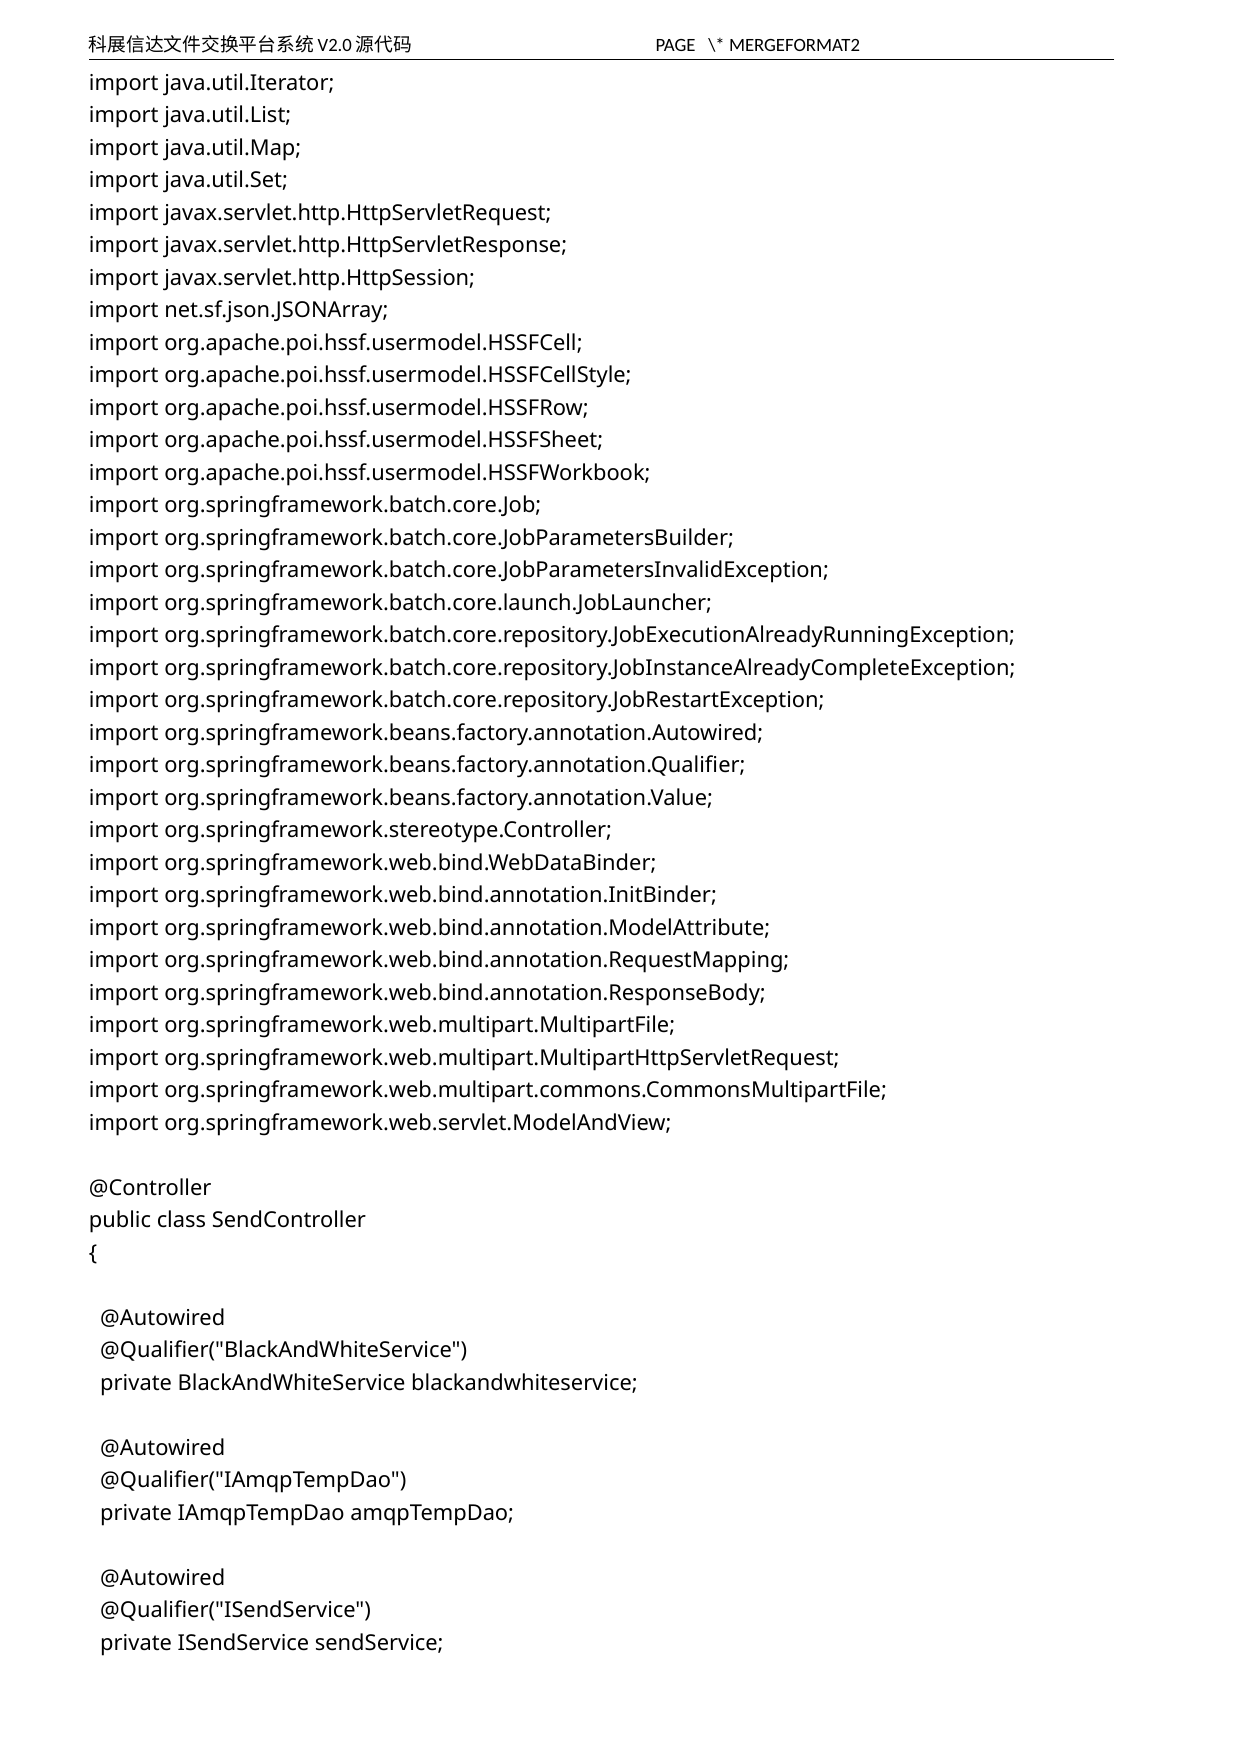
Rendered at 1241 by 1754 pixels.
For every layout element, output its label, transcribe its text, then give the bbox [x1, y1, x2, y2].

text import org.springframework.batch.core.repository.JobRestartException; [89, 683, 1152, 715]
text import org.springframework.batch.core.repository.JobInstanceAlreadyCompleteException; [89, 650, 1152, 683]
text @Autowired [89, 1300, 1152, 1333]
text @Autowired [89, 1430, 1152, 1463]
text import org.apache.poi.hssf.usermodel.HSSFCellStyle; [89, 358, 1152, 390]
text import javax.servlet.http.HttpServletResponse; [89, 228, 1152, 260]
text import java.util.List; [89, 98, 1152, 130]
text import org.springframework.web.multipart.MultipartHttpServletRequest; [89, 1040, 1152, 1073]
text @Autowired [89, 1560, 1152, 1593]
text import org.springframework.stereotype.Controller; [89, 813, 1152, 845]
text import java.util.Set; [89, 163, 1152, 195]
text import org.springframework.web.bind.annotation.RequestMapping; [89, 943, 1152, 975]
text import javax.servlet.http.HttpSession; [89, 260, 1152, 293]
text import org.springframework.web.multipart.MultipartFile; [89, 1008, 1152, 1040]
text import org.apache.poi.hssf.usermodel.HSSFRow; [89, 390, 1152, 423]
text @Qualifier("ISendService") [89, 1593, 1152, 1625]
text import org.springframework.batch.core.Job; [89, 488, 1152, 520]
text import org.springframework.batch.core.repository.JobExecutionAlreadyRunningException; [89, 618, 1152, 650]
text @Qualifier("BlackAndWhiteService") [89, 1333, 1152, 1365]
text import org.springframework.web.multipart.commons.CommonsMultipartFile; [89, 1073, 1152, 1105]
text import org.apache.poi.hssf.usermodel.HSSFCell; [89, 325, 1152, 358]
text private IAmqpTempDao amqpTempDao; [89, 1495, 1152, 1528]
text @Controller [89, 1170, 1152, 1203]
text import org.springframework.beans.factory.annotation.Autowired; [89, 715, 1152, 748]
text { [89, 1235, 1152, 1268]
text import net.sf.json.JSONArray; [89, 293, 1152, 325]
text import java.util.Iterator; [89, 65, 1152, 98]
text private BlackAndWhiteService blackandwhiteservice; [89, 1365, 1152, 1398]
text import org.springframework.beans.factory.annotation.Value; [89, 780, 1152, 813]
text public class SendController [89, 1203, 1152, 1235]
text import javax.servlet.http.HttpServletRequest; [89, 195, 1152, 228]
text import org.springframework.beans.factory.annotation.Qualifier; [89, 748, 1152, 780]
text import org.springframework.web.bind.annotation.InitBinder; [89, 878, 1152, 910]
text import org.springframework.batch.core.JobParametersBuilder; [89, 520, 1152, 553]
text private ISendService sendService; [89, 1625, 1152, 1658]
text import org.springframework.web.servlet.ModelAndView; [89, 1105, 1152, 1138]
text import org.springframework.web.bind.annotation.ResponseBody; [89, 975, 1152, 1008]
text import org.springframework.web.bind.annotation.ModelAttribute; [89, 910, 1152, 943]
text import org.springframework.batch.core.JobParametersInvalidException; [89, 553, 1152, 585]
text import org.apache.poi.hssf.usermodel.HSSFSheet; [89, 423, 1152, 455]
text @Qualifier("IAmqpTempDao") [89, 1463, 1152, 1495]
text import org.apache.poi.hssf.usermodel.HSSFWorkbook; [89, 455, 1152, 488]
text import org.springframework.web.bind.WebDataBinder; [89, 845, 1152, 878]
text import org.springframework.batch.core.launch.JobLauncher; [89, 585, 1152, 618]
text import java.util.Map; [89, 130, 1152, 163]
